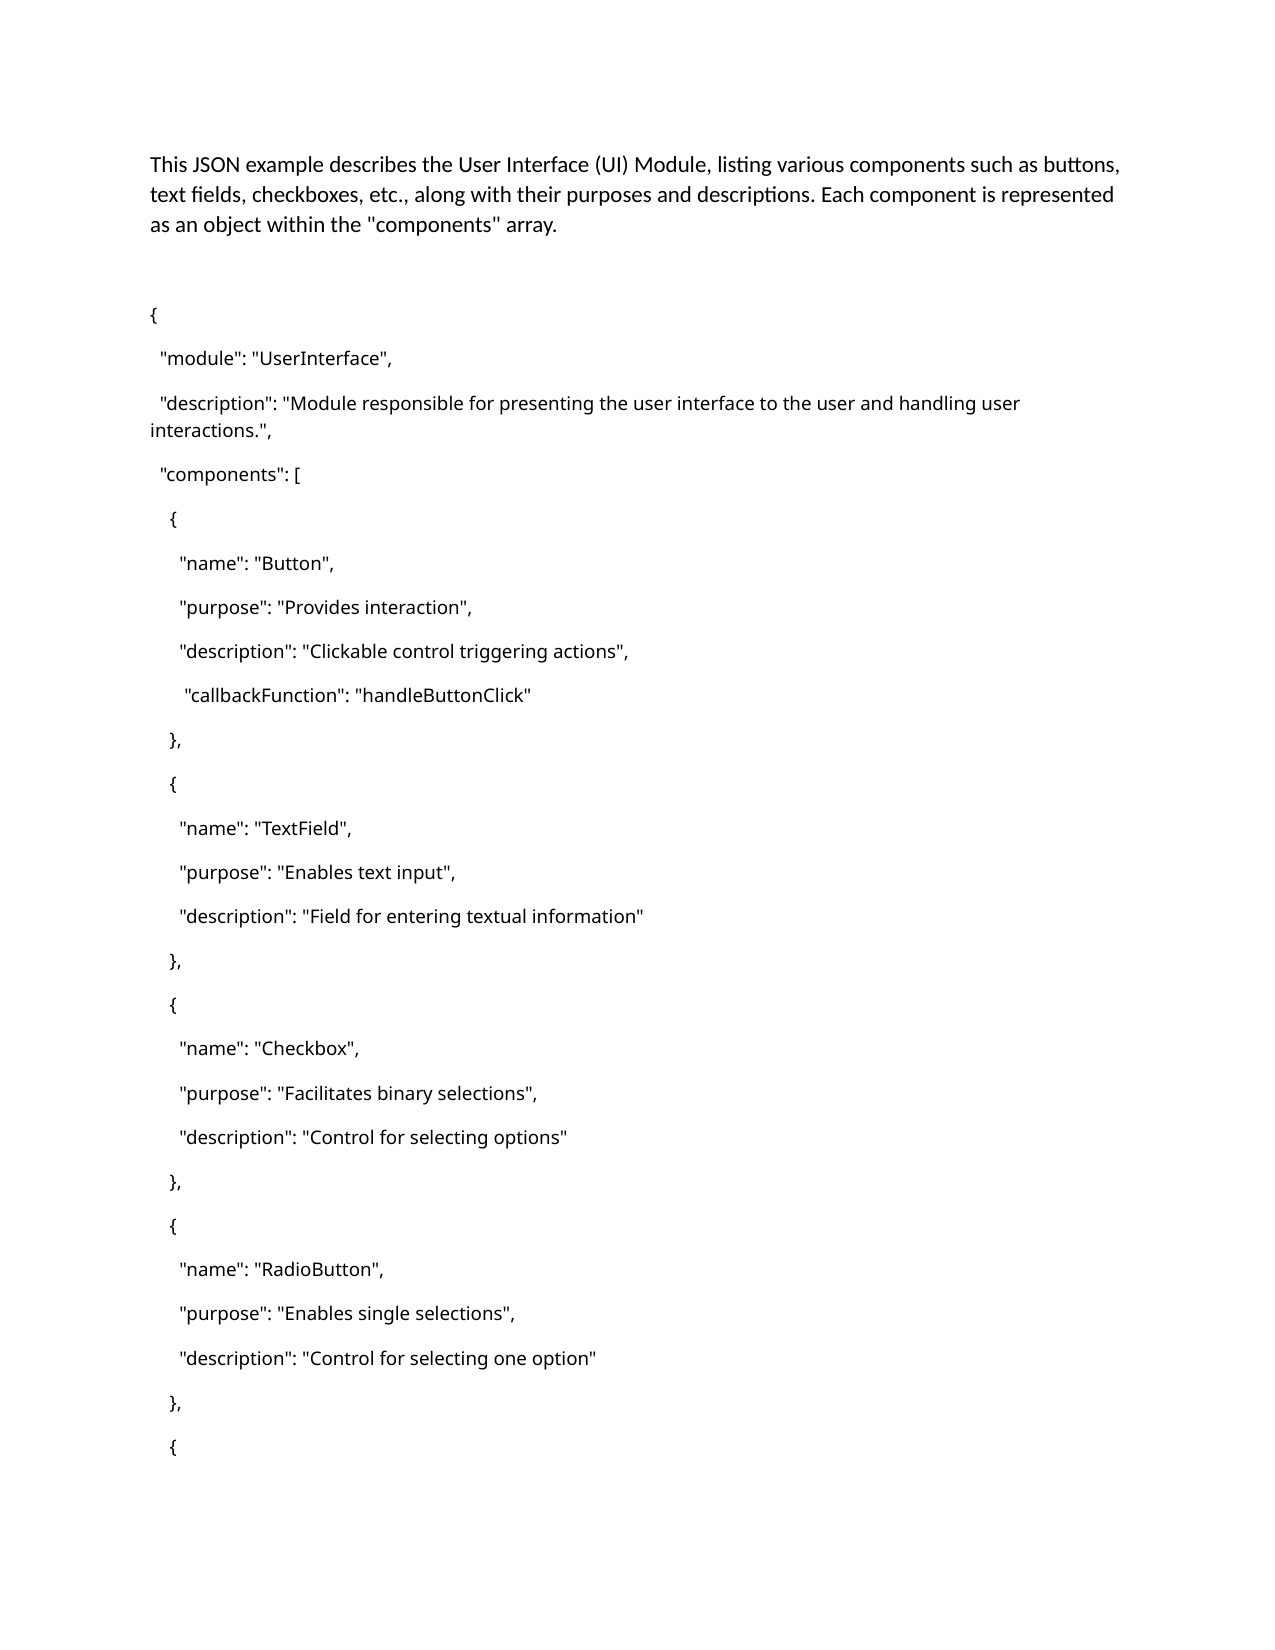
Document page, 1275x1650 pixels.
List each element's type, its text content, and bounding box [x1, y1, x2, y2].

text }, [150, 726, 1125, 752]
text { [150, 1212, 1125, 1238]
text "description": "Module responsible for presenting the user interface to the user and handling user interactions.", [150, 390, 1125, 443]
text "module": "UserInterface", [150, 346, 1125, 371]
text "purpose": "Enables text input", [150, 859, 1125, 884]
text "description": "Clickable control triggering actions", [150, 638, 1125, 664]
text "name": "RadioButton", [150, 1256, 1125, 1282]
text "description": "Control for selecting one option" [150, 1345, 1125, 1370]
text "purpose": "Facilitates binary selections", [150, 1080, 1125, 1105]
text }, [150, 947, 1125, 973]
text "callbackFunction": "handleButtonClick" [150, 682, 1125, 708]
text "description": "Field for entering textual information" [150, 903, 1125, 929]
text { [150, 506, 1125, 531]
text "name": "Checkbox", [150, 1036, 1125, 1061]
text { [150, 1433, 1125, 1459]
text "purpose": "Enables single selections", [150, 1301, 1125, 1326]
text { [150, 301, 1125, 327]
text "name": "Button", [150, 550, 1125, 575]
text { [150, 771, 1125, 796]
text "description": "Control for selecting options" [150, 1124, 1125, 1149]
text { [150, 991, 1125, 1017]
text "name": "TextField", [150, 815, 1125, 840]
text }, [150, 1168, 1125, 1194]
text "purpose": "Provides interaction", [150, 594, 1125, 619]
text This JSON example describes the User Interface (UI) Module, listing various components such as buttons, text fields, checkboxes, etc., along with their purposes and descriptions. Each component is represented as an object within the "components" array. [150, 150, 1125, 238]
text }, [150, 1389, 1125, 1414]
text "components": [ [150, 461, 1125, 487]
